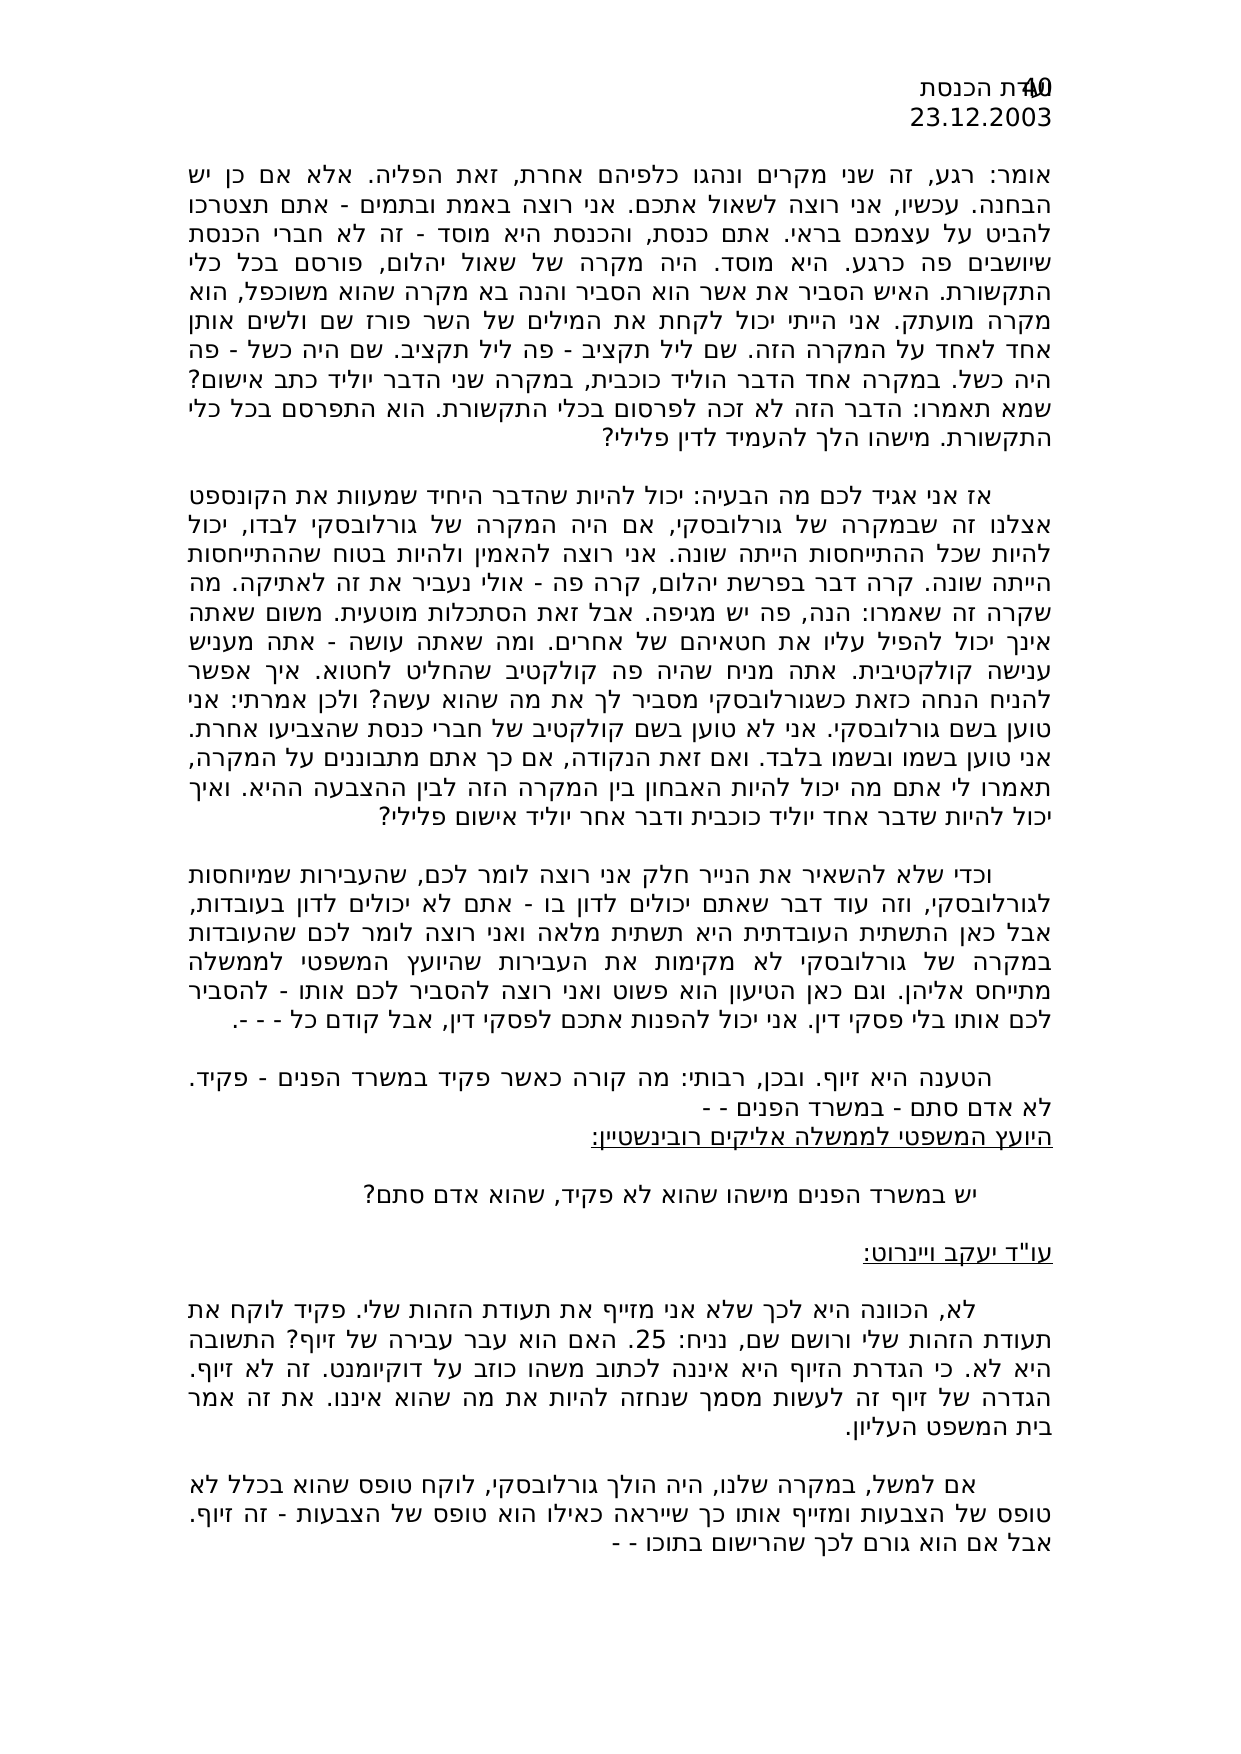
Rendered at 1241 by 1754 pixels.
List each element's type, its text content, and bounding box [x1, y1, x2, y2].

text הטענה היא זיוף. ובכן, רבותי: מה קורה כאשר פקיד במשרד הפנים - פקיד. לא אדם סתם - במשרד הפנים - - [187, 1063, 1053, 1122]
text אם למשל, במקרה שלנו, היה הולך גורלובסקי, לוקח טופס שהוא בכלל לא טופס של הצבעות ומזייף אותו כך שייראה כאילו הוא טופס של הצבעות - זה זיוף. אבל אם הוא גורם לכך שהרישום בתוכו - - [187, 1470, 1053, 1558]
text עו"ד יעקב ויינרוט: [187, 1238, 1053, 1267]
text יש במשרד הפנים מישהו שהוא לא פקיד, שהוא אדם סתם? [187, 1180, 1053, 1209]
text לא, הכוונה היא לכך שלא אני מזייף את תעודת הזהות שלי. פקיד לוקח את תעודת הזהות שלי ורושם שם, נניח: 25. האם הוא עבר עבירה של זיוף? התשובה היא לא. כי הגדרת הזיוף היא איננה לכתוב משהו כוזב על דוקיומנט. זה לא זיוף. הגדרה של זיוף זה לעשות מסמך שנחזה להיות את מה שהוא איננו. את זה אמר בית המשפט העליון. [187, 1296, 1053, 1441]
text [187, 161, 1053, 452]
text אז אני אגיד לכם מה הבעיה: יכול להיות שהדבר היחיד שמעוות את הקונספט אצלנו זה שבמקרה של גורלובסקי, אם היה המקרה של גורלובסקי לבדו, יכול להיות שכל ההתייחסות הייתה שונה. אני רוצה להאמין ולהיות בטוח שההתייחסות הייתה שונה. קרה דבר בפרשת יהלום, קרה פה - אולי נעביר את זה לאתיקה. מה שקרה זה שאמרו: הנה, פה יש מגיפה. אבל זאת הסתכלות מוטעית. משום שאתה אינך יכול להפיל עליו את חטאיהם של אחרים. ומה שאתה עושה - אתה מעניש ענישה קולקטיבית. אתה מניח שהיה פה קולקטיב שהחליט לחטוא. איך אפשר להניח הנחה כזאת כשגורלובסקי מסביר לך את מה שהוא עשה? ולכן אמרתי: אני טוען בשם גורלובסקי. אני לא טוען בשם קולקטיב של חברי כנסת שהצביעו אחרת. אני טוען בשמו ובשמו בלבד. ואם זאת הנקודה, אם כך אתם מתבוננים על המקרה, תאמרו לי אתם מה יכול להיות האבחון בין המקרה הזה לבין ההצבעה ההיא. ואיך יכול להיות שדבר אחד יוליד כוכבית ודבר אחר יוליד אישום פלילי? [187, 481, 1053, 831]
text וכדי שלא להשאיר את הנייר חלק אני רוצה לומר לכם, שהעבירות שמיוחסות לגורלובסקי, וזה עוד דבר שאתם יכולים לדון בו - אתם לא יכולים לדון בעובדות, אבל כאן התשתית העובדתית היא תשתית מלאה ואני רוצה לומר לכם שהעובדות במקרה של גורלובסקי לא מקימות את העבירות שהיועץ המשפטי לממשלה מתייחס אליהן. וגם כאן הטיעון הוא פשוט ואני רוצה להסביר לכם אותו - להסביר לכם אותו בלי פסקי דין. אני יכול להפנות אתכם לפסקי דין, אבל קודם כל - - -. [187, 860, 1053, 1035]
text היועץ המשפטי לממשלה אליקים רובינשטיין: [187, 1122, 1053, 1151]
